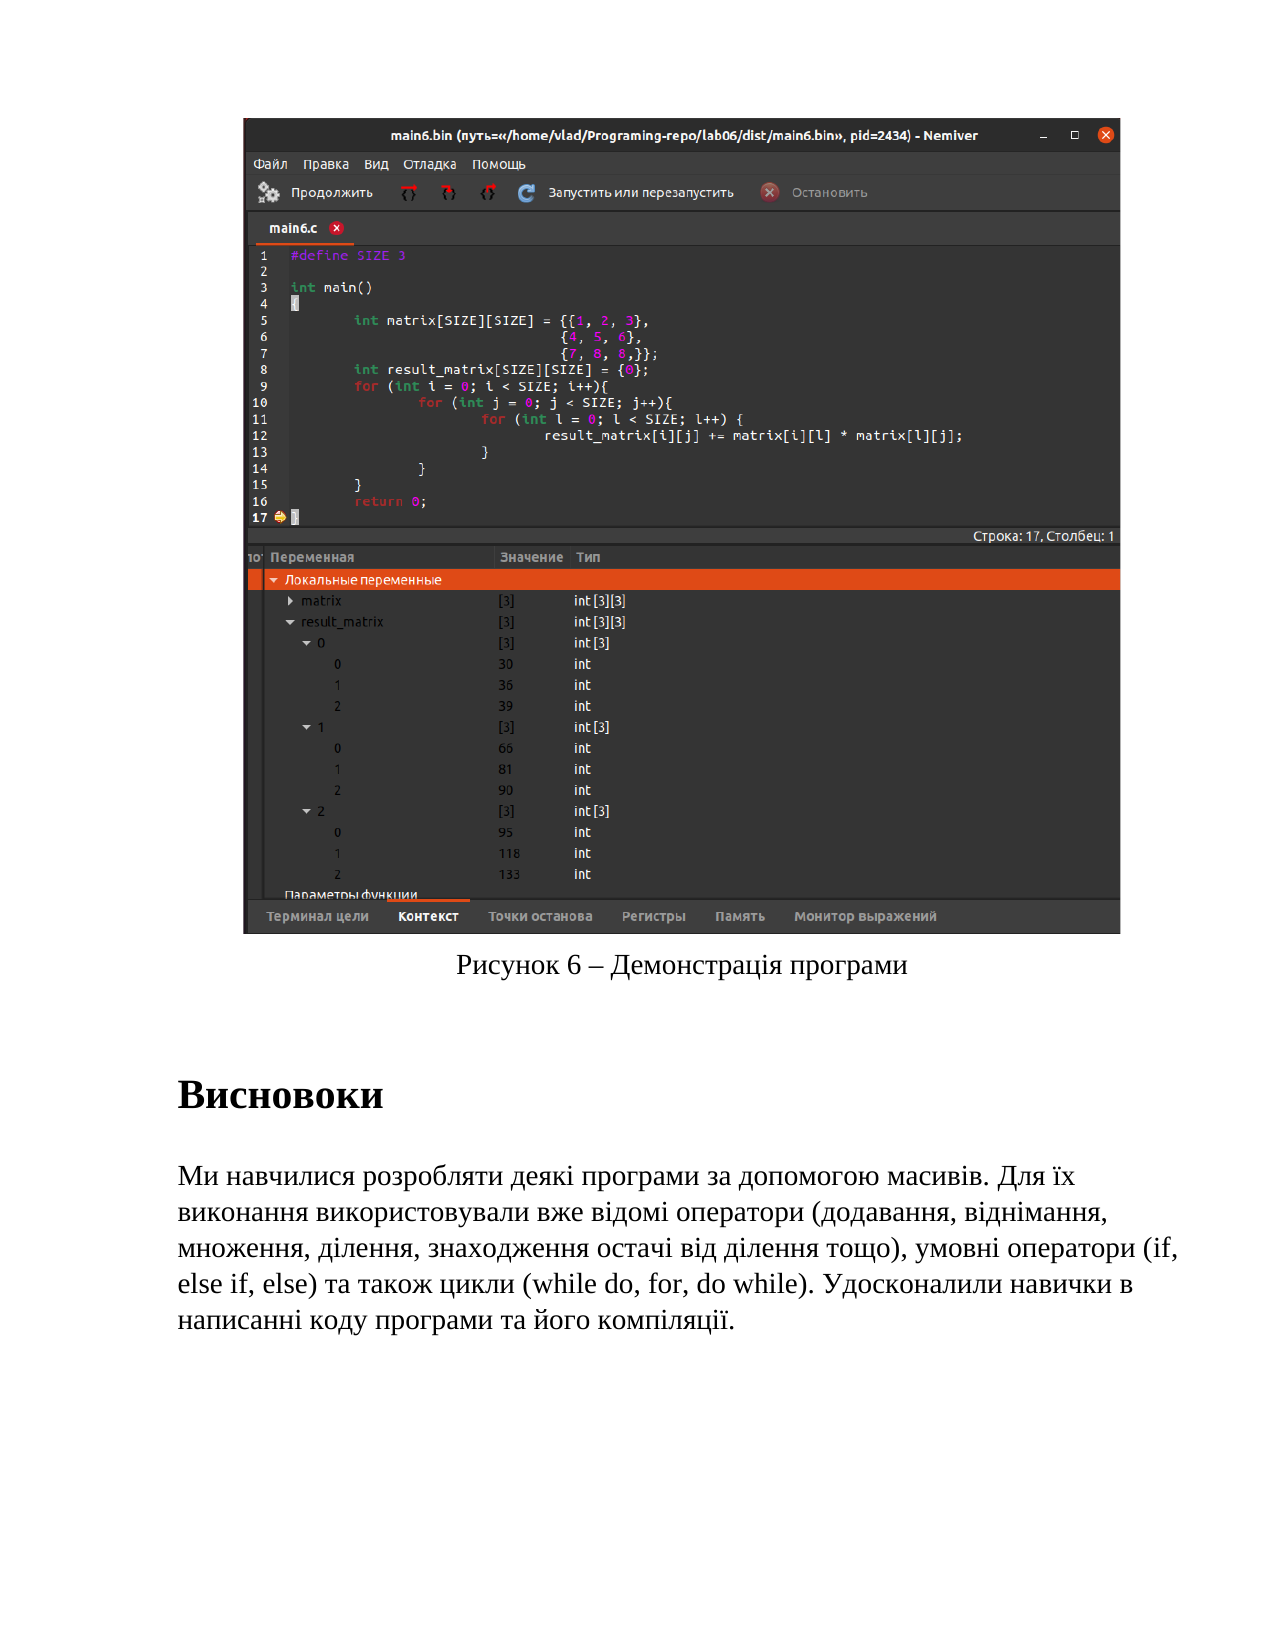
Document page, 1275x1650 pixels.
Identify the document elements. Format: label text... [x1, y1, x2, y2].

picture [243, 118, 1121, 934]
list Рисунок 6 – Демонстрація програми [177, 947, 1186, 981]
list Висновоки [177, 1069, 1186, 1117]
text Ми навчилися розробляти деякі програми за допомогою масивів. Для їх виконання використовували вже відомі оператори (додавання, віднімання, множення, ділення, знаходження остачі від ділення тощо), умовні оператори (if, else if, else) та також цикли (while do, for, do while). Удосконалили навички в написанні коду програми та його компіляції. [177, 1158, 1186, 1336]
